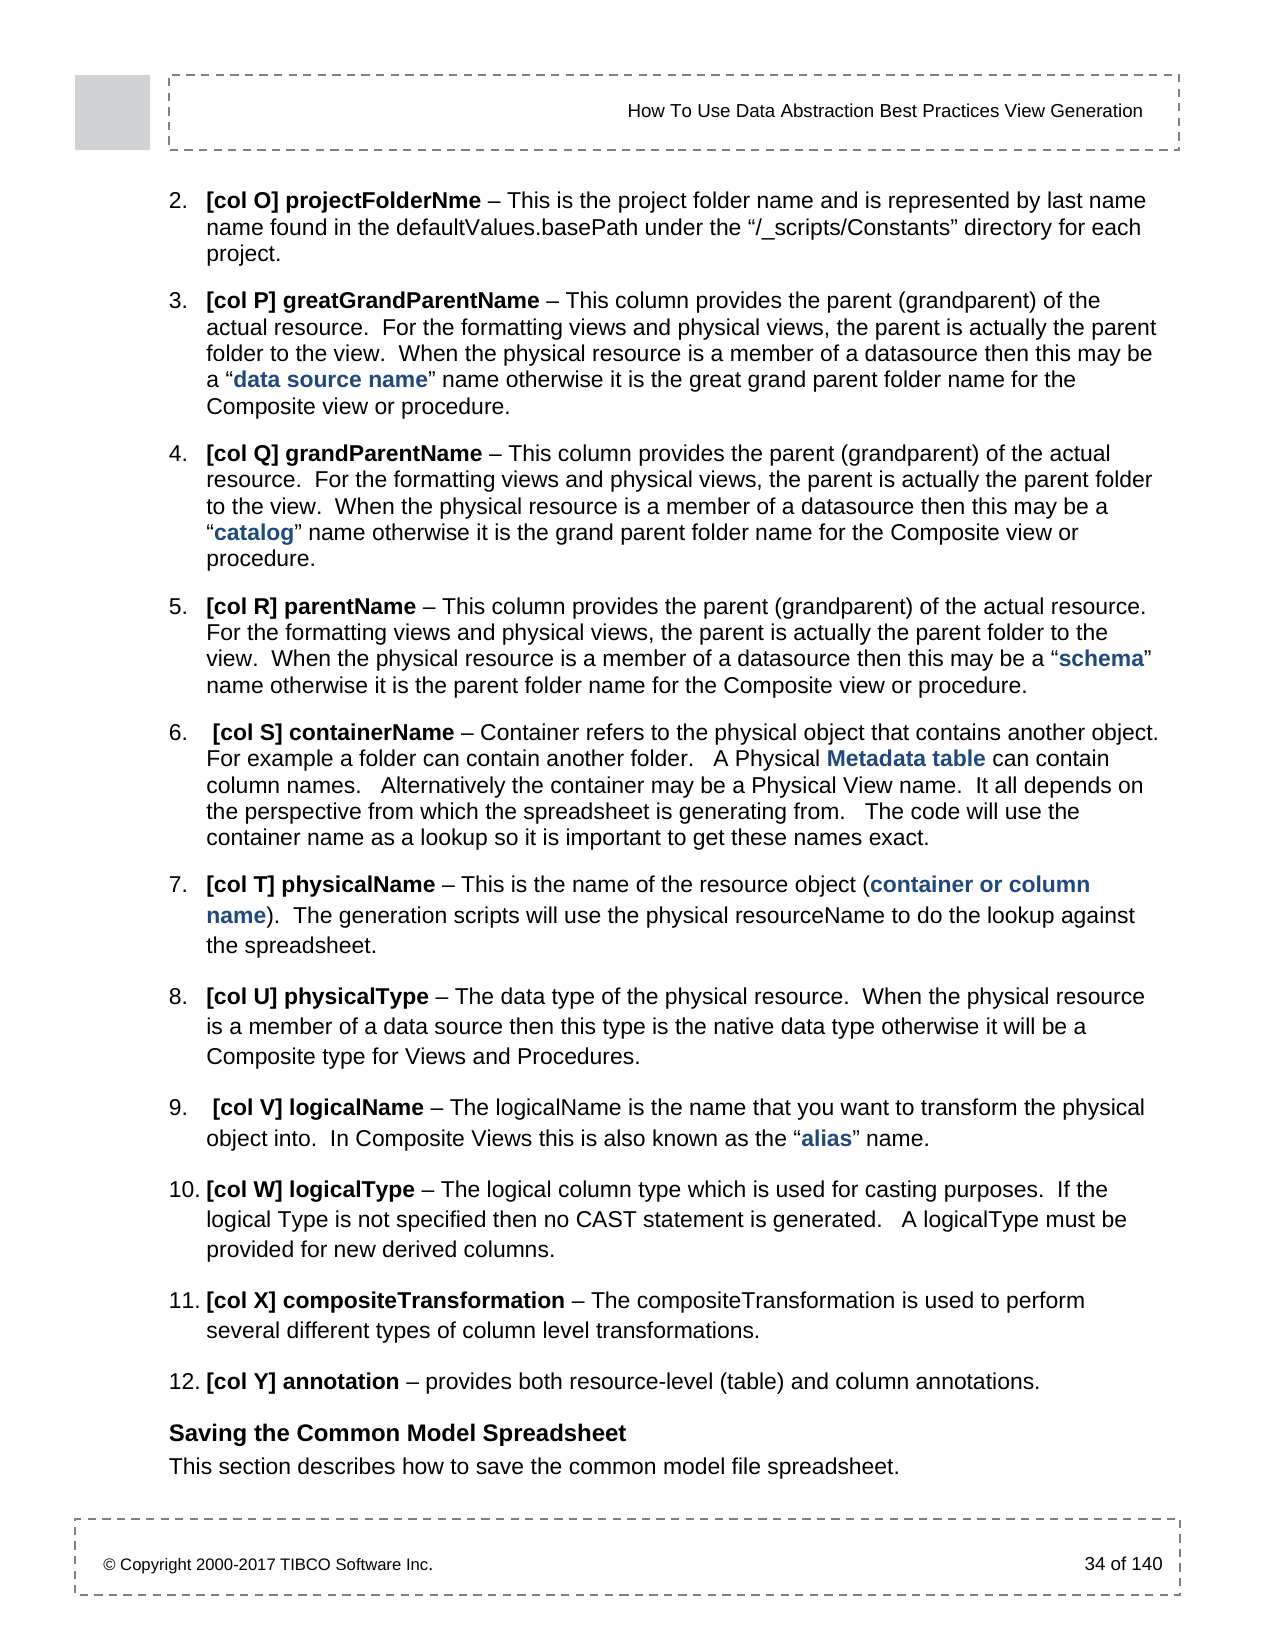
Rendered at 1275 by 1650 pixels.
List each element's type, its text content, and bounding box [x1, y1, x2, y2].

list [col O] projectFolderNme – This is the project folder name and is represented by last name name found in the defaultValues.basePath under the “/_scripts/Constants” directory for each project. [169, 187, 1162, 267]
list [col Q] grandParentName – This column provides the parent (grandparent) of the actual resource. For the formatting views and physical views, the parent is actually the parent folder to the view. When the physical resource is a member of a datasource then this may be a “catalog” name otherwise it is the grand parent folder name for the Composite view or procedure. [169, 440, 1162, 572]
list [col X] compositeTransformation – The compositeTransformation is used to perform several different types of column level transformations. [169, 1287, 1162, 1344]
subtitle Saving the Common Model Spreadsheet [169, 1419, 1162, 1447]
list [col R] parentName – This column provides the parent (grandparent) of the actual resource. For the formatting views and physical views, the parent is actually the parent folder to the view. When the physical resource is a member of a datasource then this may be a “schema” name otherwise it is the parent folder name for the Composite view or procedure. [169, 593, 1162, 698]
list [col W] logicalType – The logical column type which is used for casting purposes. If the logical Type is not specified then no CAST statement is generated. A logicalType must be provided for new derived columns. [169, 1176, 1162, 1262]
list [col V] logicalName – The logicalName is the name that you want to transform the physical object into. In Composite Views this is also known as the “alias” name. [169, 1094, 1162, 1151]
list [col P] greatGrandParentName – This column provides the parent (grandparent) of the actual resource. For the formatting views and physical views, the parent is actually the parent folder to the view. When the physical resource is a member of a datasource then this may be a “data source name” name otherwise it is the great grand parent folder name for the Composite view or procedure. [169, 287, 1162, 419]
list [col S] containerName – Container refers to the physical object that contains another object. For example a folder can contain another folder. A Physical Metadata table can contain column names. Alternatively the container may be a Physical View name. It all depends on the perspective from which the spreadsheet is generating from. The code will use the container name as a lookup so it is important to get these names exact. [169, 719, 1162, 851]
list [col Y] annotation – provides both resource-level (table) and column annotations. [169, 1368, 1162, 1395]
list [col T] physicalName – This is the name of the resource object (container or column name). The generation scripts will use the physical resourceName to do the lookup against the spreadsheet. [169, 871, 1162, 958]
text This section describes how to save the common model file spreadsheet. [169, 1453, 1161, 1479]
list [col U] physicalType – The data type of the physical resource. When the physical resource is a member of a data source then this type is the native data type otherwise it will be a Composite type for Views and Procedures. [169, 983, 1162, 1070]
